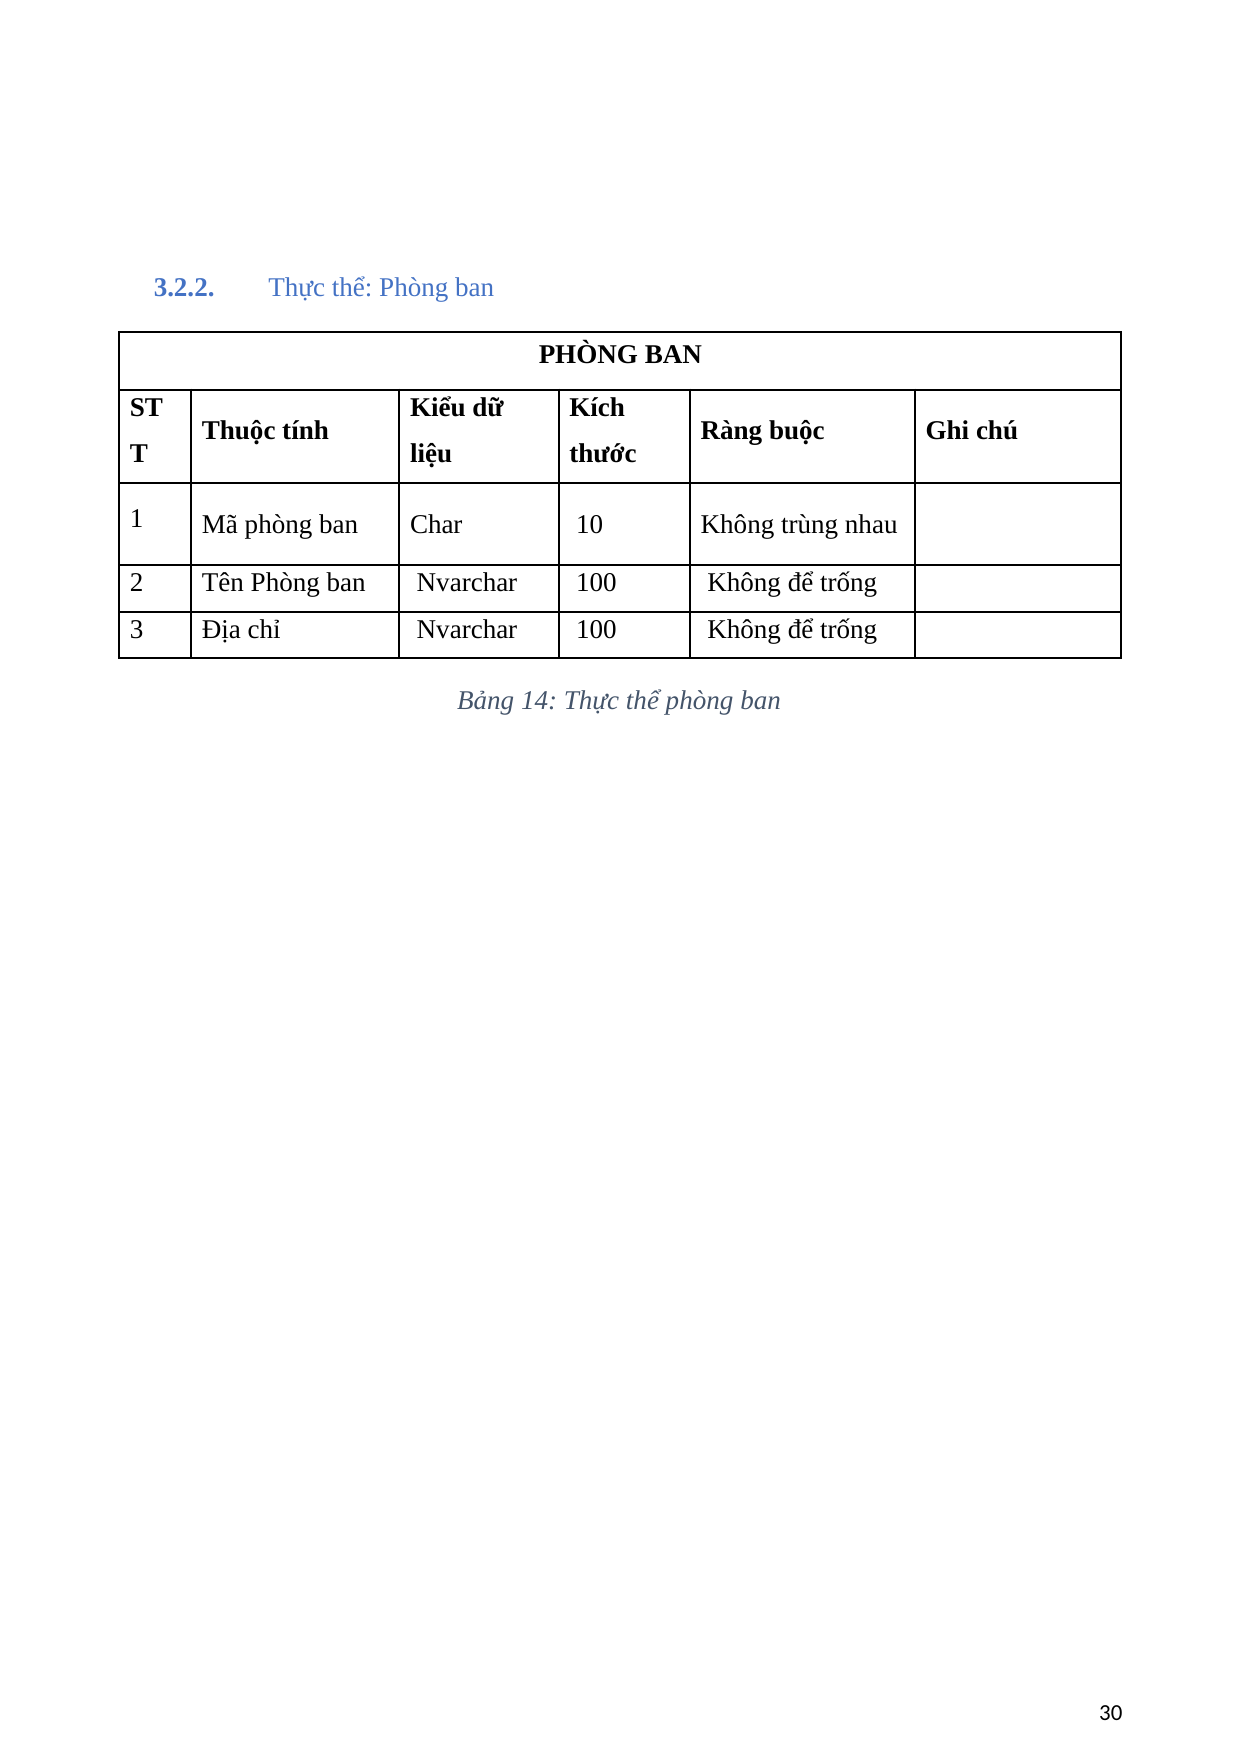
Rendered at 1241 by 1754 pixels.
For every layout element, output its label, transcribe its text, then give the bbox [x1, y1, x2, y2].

table_cell Ràng buộc [691, 391, 914, 482]
table_cell Địa chỉ [192, 613, 398, 657]
table_cell 1 [120, 484, 190, 564]
table_cell 100 [560, 613, 689, 657]
table_cell STT [120, 391, 190, 482]
table_cell Kiểu dữ liệu [400, 391, 558, 482]
table_cell Ghi chú [916, 391, 1120, 482]
table_cell Tên Phòng ban [192, 566, 398, 611]
table_cell Nvarchar [400, 566, 558, 611]
table_cell [916, 613, 1120, 657]
table_cell Kích thước [560, 391, 689, 482]
table_header PHÒNG BAN [120, 333, 1120, 388]
table_cell 3 [120, 613, 190, 657]
table_cell [916, 484, 1120, 564]
text Bảng 14: Thực thể phòng ban [118, 684, 1122, 715]
table_cell Không để trống [691, 566, 914, 611]
table_cell Mã phòng ban [192, 484, 398, 564]
table_cell 100 [560, 566, 689, 611]
subtitle Thực thể: Phòng ban [118, 272, 1122, 303]
table_cell [916, 566, 1120, 611]
table_cell Thuộc tính [192, 391, 398, 482]
table_cell 10 [560, 484, 689, 564]
table_cell Không để trống [691, 613, 914, 657]
table_cell Không trùng nhau [691, 484, 914, 564]
table_cell Nvarchar [400, 613, 558, 657]
table_cell Char [400, 484, 558, 564]
table_cell 2 [120, 566, 190, 611]
